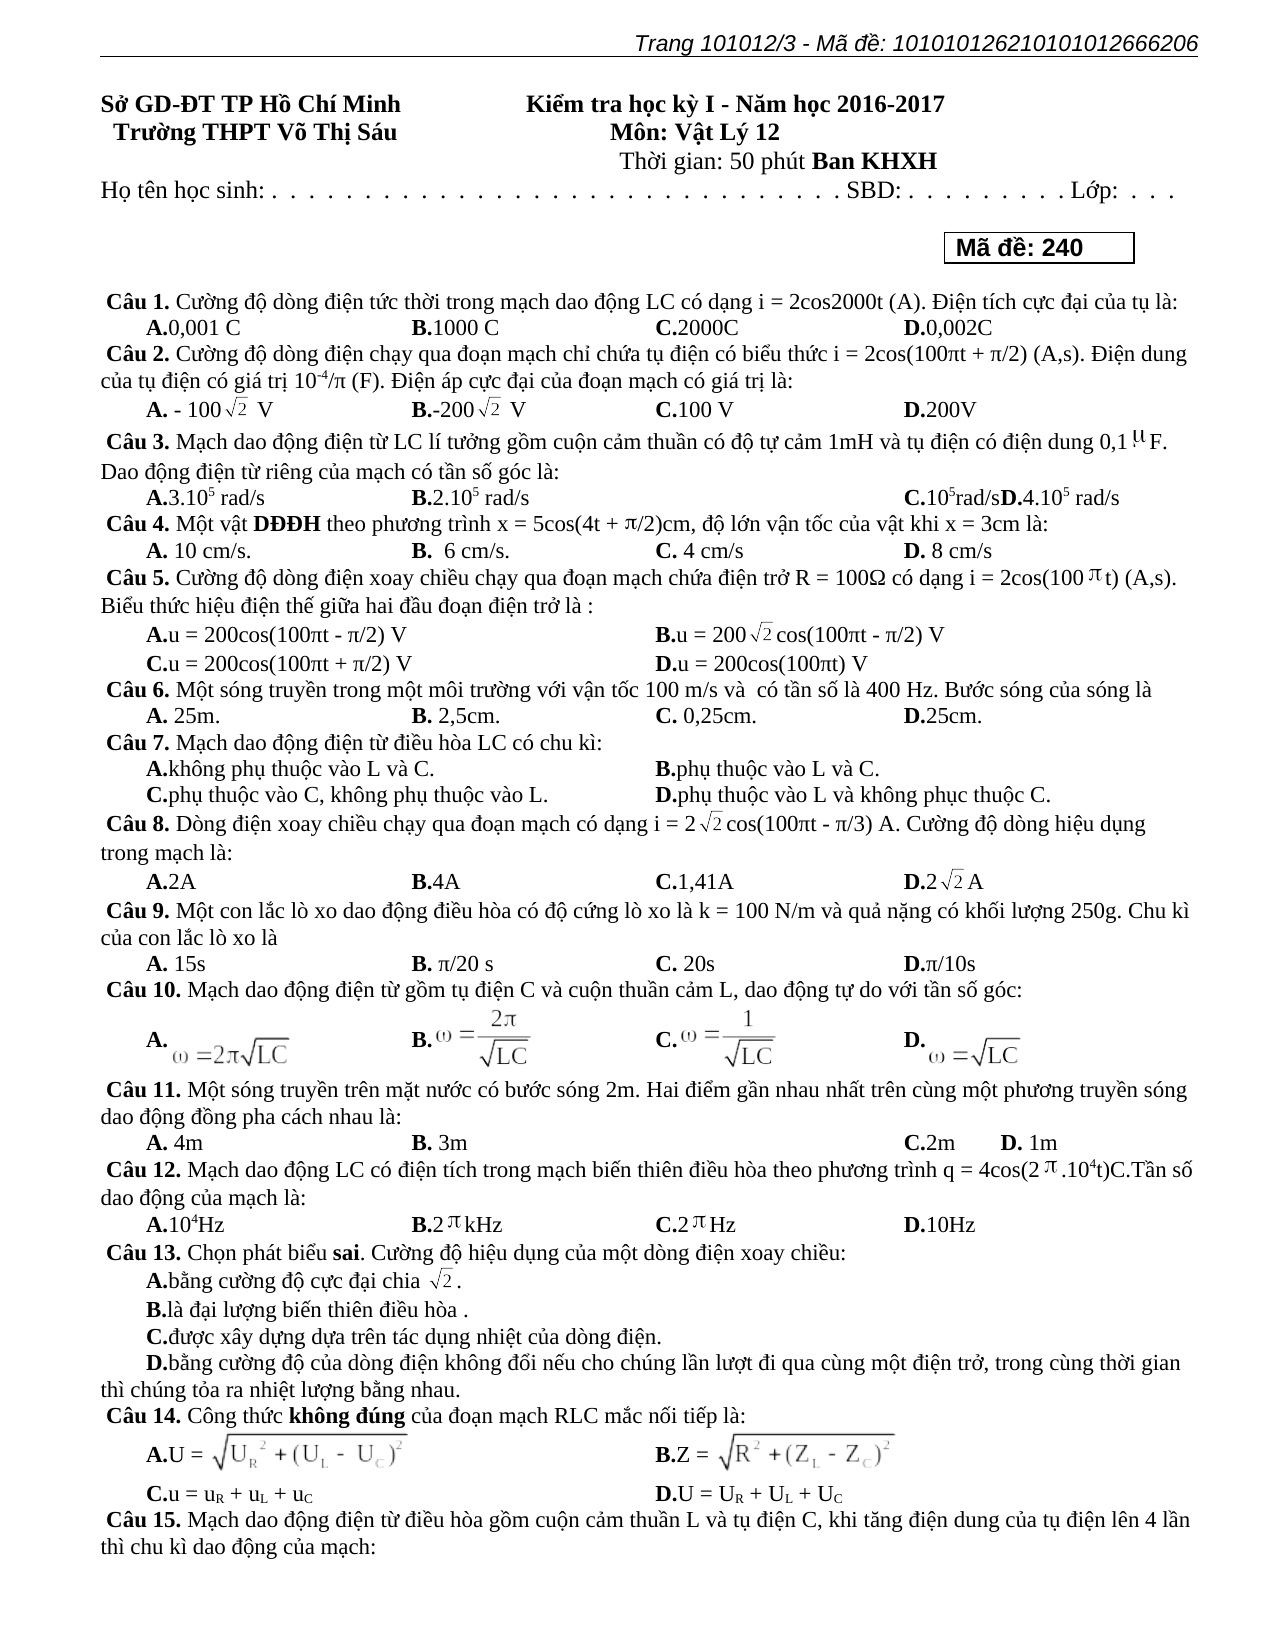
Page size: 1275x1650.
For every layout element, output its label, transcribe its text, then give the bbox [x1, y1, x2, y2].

text Câu 11. Một sóng truyền trên mặt nước có bước sóng 2m. Hai điểm gần nhau nhất trên cùng một phương truyền sóng dao động đồng pha cách nhau là: [100, 1076, 1198, 1129]
text Câu 8. Dòng điện xoay chiều chạy qua đoạn mạch có dạng i = 2cos(100πt - π/3) A. Cường độ dòng hiệu dụng trong mạch là: [100, 808, 1198, 866]
text Câu 6. Một sóng truyền trong một môi trường với vận tốc 100 m/s và có tần số là 400 Hz. Bước sóng của sóng là [100, 676, 1198, 702]
text Câu 12. Mạch dao động LC có điện tích trong mạch biến thiên điều hòa theo phương trình q = 4cos(2.104t)C.Tần số dao động của mạch là: [100, 1155, 1198, 1210]
text A.2A B.4A C.1,41A D.2A [100, 866, 1198, 897]
text A.0,001 C B.1000 C C.2000C D.0,002C [100, 314, 1198, 340]
text A.u = 200cos(100πt - π/2) V B.u = 200cos(100πt - π/2) V [100, 618, 1198, 649]
text A.bằng cường độ cực đại chia . [100, 1265, 1198, 1297]
text Câu 9. Một con lắc lò xo dao động điều hòa có độ cứng lò xo là k = 100 N/m và quả nặng có khối lượng 250g. Chu kì của con lắc lò xo là [100, 897, 1198, 950]
text Sở GD-ĐT TP Hồ Chí Minh Kiểm tra học kỳ I - Năm học 2016-2017 [100, 89, 1198, 117]
text C.u = 200cos(100πt + π/2) V D.u = 200cos(100πt) V [100, 649, 1198, 676]
text A. - 100 V B.-200 V C.100 V D.200V [100, 393, 1198, 425]
text A. 15s B. π/20 s C. 20s D.π/10s [100, 950, 1198, 976]
text Câu 14. Công thức không đúng của đoạn mạch RLC mắc nối tiếp là: [100, 1402, 1198, 1428]
text A.104Hz B.2kHz C.2Hz D.10Hz [100, 1210, 1198, 1239]
text Câu 5. Cường độ dòng điện xoay chiều chạy qua đoạn mạch chứa điện trở R = 100Ω có dạng i = 2cos(100t) (A,s). Biểu thức hiệu điện thế giữa hai đầu đoạn điện trở là : [100, 563, 1198, 618]
text A. 10 cm/s. B. 6 cm/s. C. 4 cm/s D. 8 cm/s [100, 537, 1198, 563]
text B.là đại lượng biến thiên điều hòa . [100, 1297, 1198, 1323]
text Câu 15. Mạch dao động điện từ điều hòa gồm cuộn cảm thuần L và tụ điện C, khi tăng điện dung của tụ điện lên 4 lần thì chu kì dao động của mạch: [100, 1507, 1198, 1559]
text Câu 7. Mạch dao động điện từ điều hòa LC có chu kì: [100, 729, 1198, 755]
text Câu 2. Cường độ dòng điện chạy qua đoạn mạch chỉ chứa tụ điện có biểu thức i = 2cos(100πt + π/2) (A,s). Điện dung của tụ điện có giá trị 10-4/π (F). Điện áp cực đại của đoạn mạch có giá trị là: [100, 340, 1198, 393]
text Họ tên học sinh: . . . . . . . . . . . . . . . . . . . . . . . . . . . . . . . SBD: . . . . . . . . . Lớp: . . . [100, 175, 1198, 204]
text A.U = B.Z = [100, 1428, 1198, 1480]
text Câu 4. Một vật DĐĐH theo phương trình x = 5cos(4t + /2)cm, độ lớn vận tốc của vật khi x = 3cm là: [100, 511, 1198, 537]
text A. 4m B. 3m C.2m D. 1m [100, 1129, 1198, 1155]
text A. B. C. D. [100, 1003, 1198, 1076]
text C.u = uR + uL + uC D.U = UR + UL + UC [100, 1480, 1198, 1507]
text A.3.105 rad/s B.2.105 rad/s C.105rad/s D.4.105 rad/s [100, 484, 1198, 511]
table_header Mã đề: 240 [945, 233, 1133, 262]
text Câu 1. Cường độ dòng điện tức thời trong mạch dao động LC có dạng i = 2cos2000t (A). Điện tích cực đại của tụ là: [100, 288, 1198, 314]
text C.được xây dựng dựa trên tác dụng nhiệt của dòng điện. [100, 1323, 1198, 1349]
text Trường THPT Võ Thị Sáu Môn: Vật Lý 12 [100, 117, 1198, 146]
text C.phụ thuộc vào C, không phụ thuộc vào L. D.phụ thuộc vào L và không phục thuộc C. [100, 781, 1198, 808]
text D.bằng cường độ của dòng điện không đổi nếu cho chúng lần lượt đi qua cùng một điện trở, trong cùng thời gian thì chúng tỏa ra nhiệt lượng bằng nhau. [100, 1349, 1198, 1402]
text A.không phụ thuộc vào L và C. B.phụ thuộc vào L và C. [100, 755, 1198, 781]
text Câu 10. Mạch dao động điện từ gồm tụ điện C và cuộn thuần cảm L, dao động tự do với tần số góc: [100, 976, 1198, 1003]
text Thời gian: 50 phút Ban KHXH [100, 146, 1198, 175]
text Câu 13. Chọn phát biểu sai. Cường độ hiệu dụng của một dòng điện xoay chiều: [100, 1239, 1198, 1265]
text Câu 3. Mạch dao động điện từ LC lí tưởng gồm cuộn cảm thuần có độ tự cảm 1mH và tụ điện có điện dung 0,1F. Dao động điện từ riêng của mạch có tần số góc là: [100, 425, 1198, 484]
text A. 25m. B. 2,5cm. C. 0,25cm. D.25cm. [100, 702, 1198, 729]
